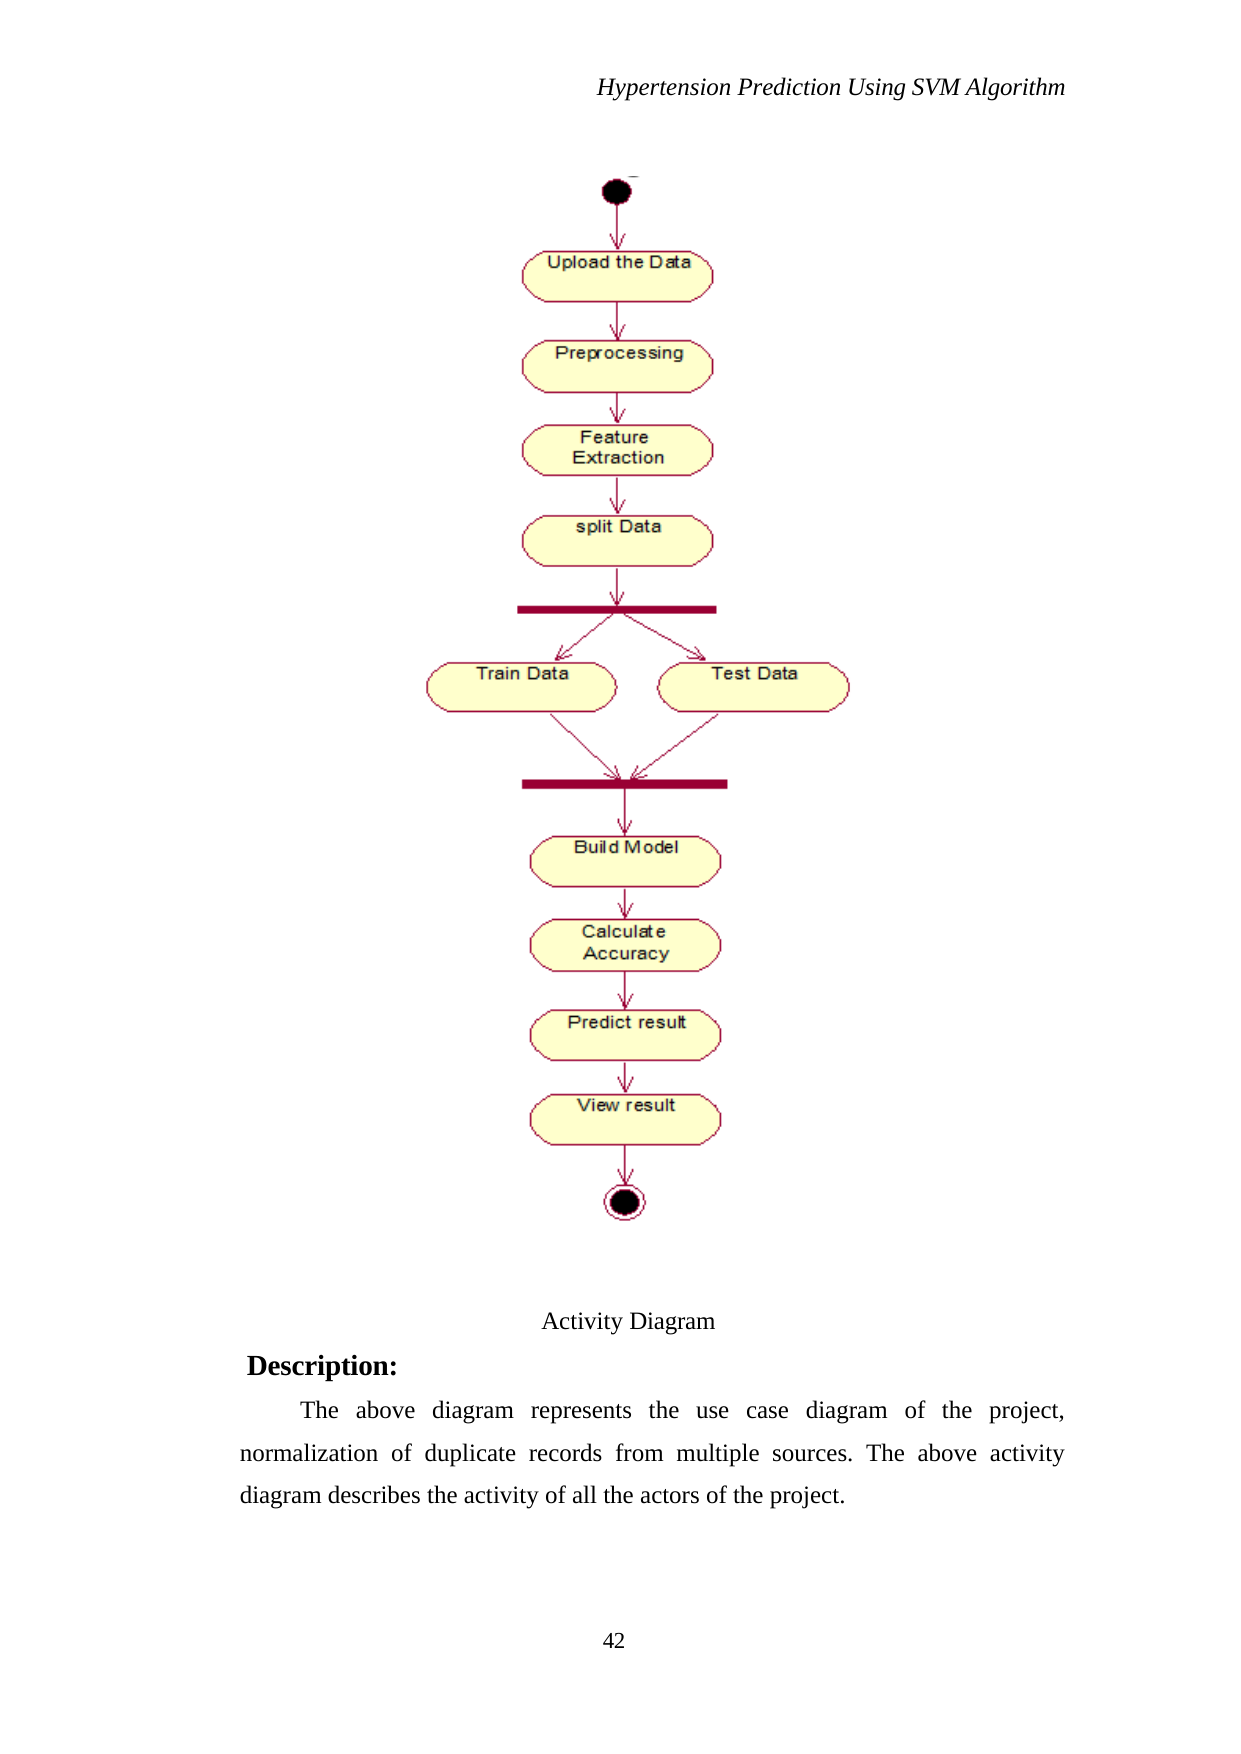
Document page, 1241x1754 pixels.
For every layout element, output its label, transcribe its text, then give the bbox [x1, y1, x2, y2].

picture [411, 176, 861, 1224]
subtitle Description: [239, 1348, 395, 1382]
text The above diagram represents the use case diagram of the project, normalization of duplicate records from multiple sources. The above activity diagram describes the activity of all the actors of the project. [239, 1396, 1066, 1509]
text Activity Diagram [397, 1306, 1123, 1335]
